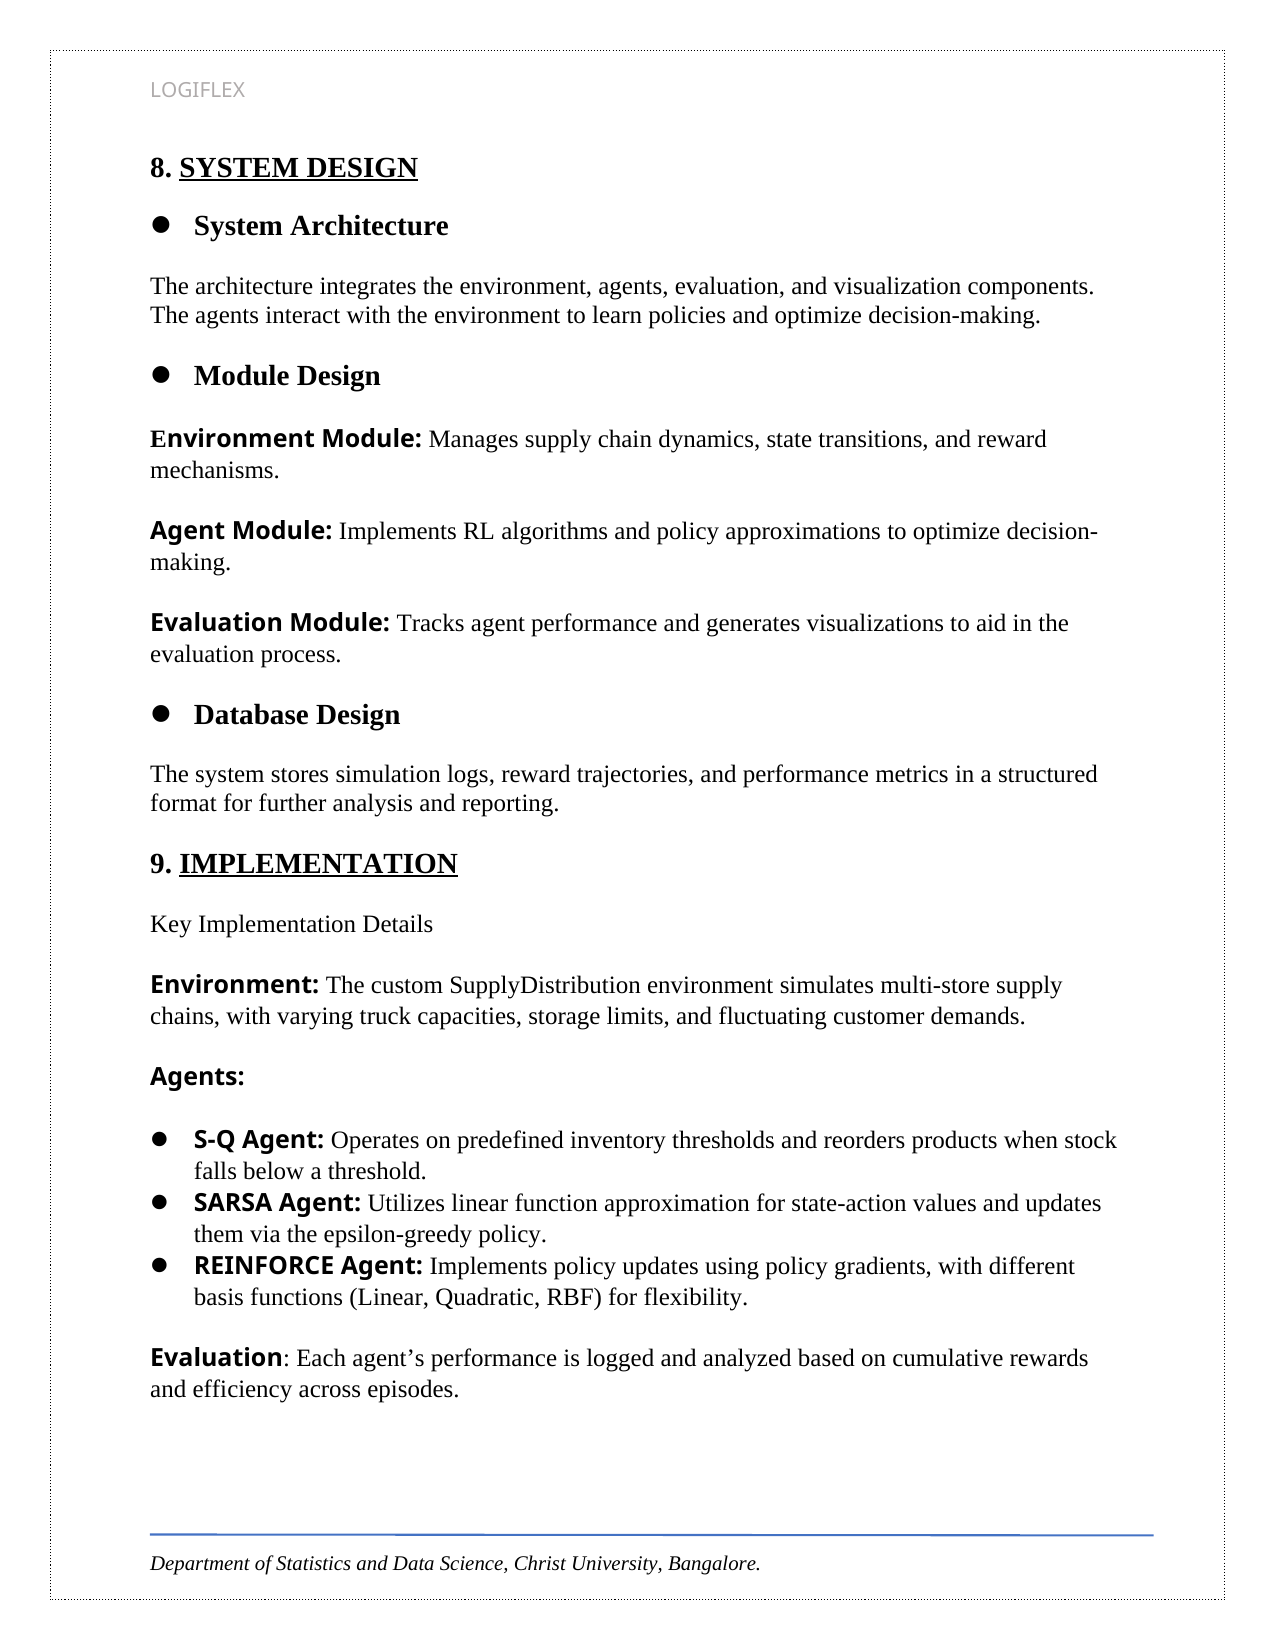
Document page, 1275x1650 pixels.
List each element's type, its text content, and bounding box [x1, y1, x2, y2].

list The system stores simulation logs, reward trajectories, and performance metrics in a structured format for further analysis and reporting. [150, 759, 1125, 817]
subtitle Module Design [150, 358, 1125, 392]
list REINFORCE Agent: Implements policy updates using policy gradients, with different basis functions (Linear, Quadratic, RBF) for flexibility. [150, 1248, 1125, 1311]
list Agents: [150, 1059, 1125, 1093]
list The architecture integrates the environment, agents, evaluation, and visualization components. The agents interact with the environment to learn policies and optimize decision-making. [150, 271, 1125, 329]
subtitle System Architecture [150, 208, 1125, 242]
subtitle 8. System Design [150, 150, 1125, 183]
list Key Implementation Details [150, 909, 1125, 938]
list Evaluation: Each agent’s performance is logged and analyzed based on cumulative rewards and efficiency across episodes. [150, 1340, 1125, 1402]
list S-Q Agent: Operates on predefined inventory thresholds and reorders products when stock falls below a threshold. [150, 1122, 1125, 1185]
subtitle Database Design [150, 697, 1125, 730]
list Agent Module: Implements RL algorithms and policy approximations to optimize decision-making. [150, 513, 1125, 576]
subtitle 9. Implementation [150, 846, 1125, 880]
list Environment Module: Manages supply chain dynamics, state transitions, and reward mechanisms. [150, 421, 1125, 484]
list Environment: The custom SupplyDistribution environment simulates multi-store supply chains, with varying truck capacities, storage limits, and fluctuating customer demands. [150, 967, 1125, 1030]
list SARSA Agent: Utilizes linear function approximation for state-action values and updates them via the epsilon-greedy policy. [150, 1185, 1125, 1248]
list Evaluation Module: Tracks agent performance and generates visualizations to aid in the evaluation process. [150, 605, 1125, 668]
